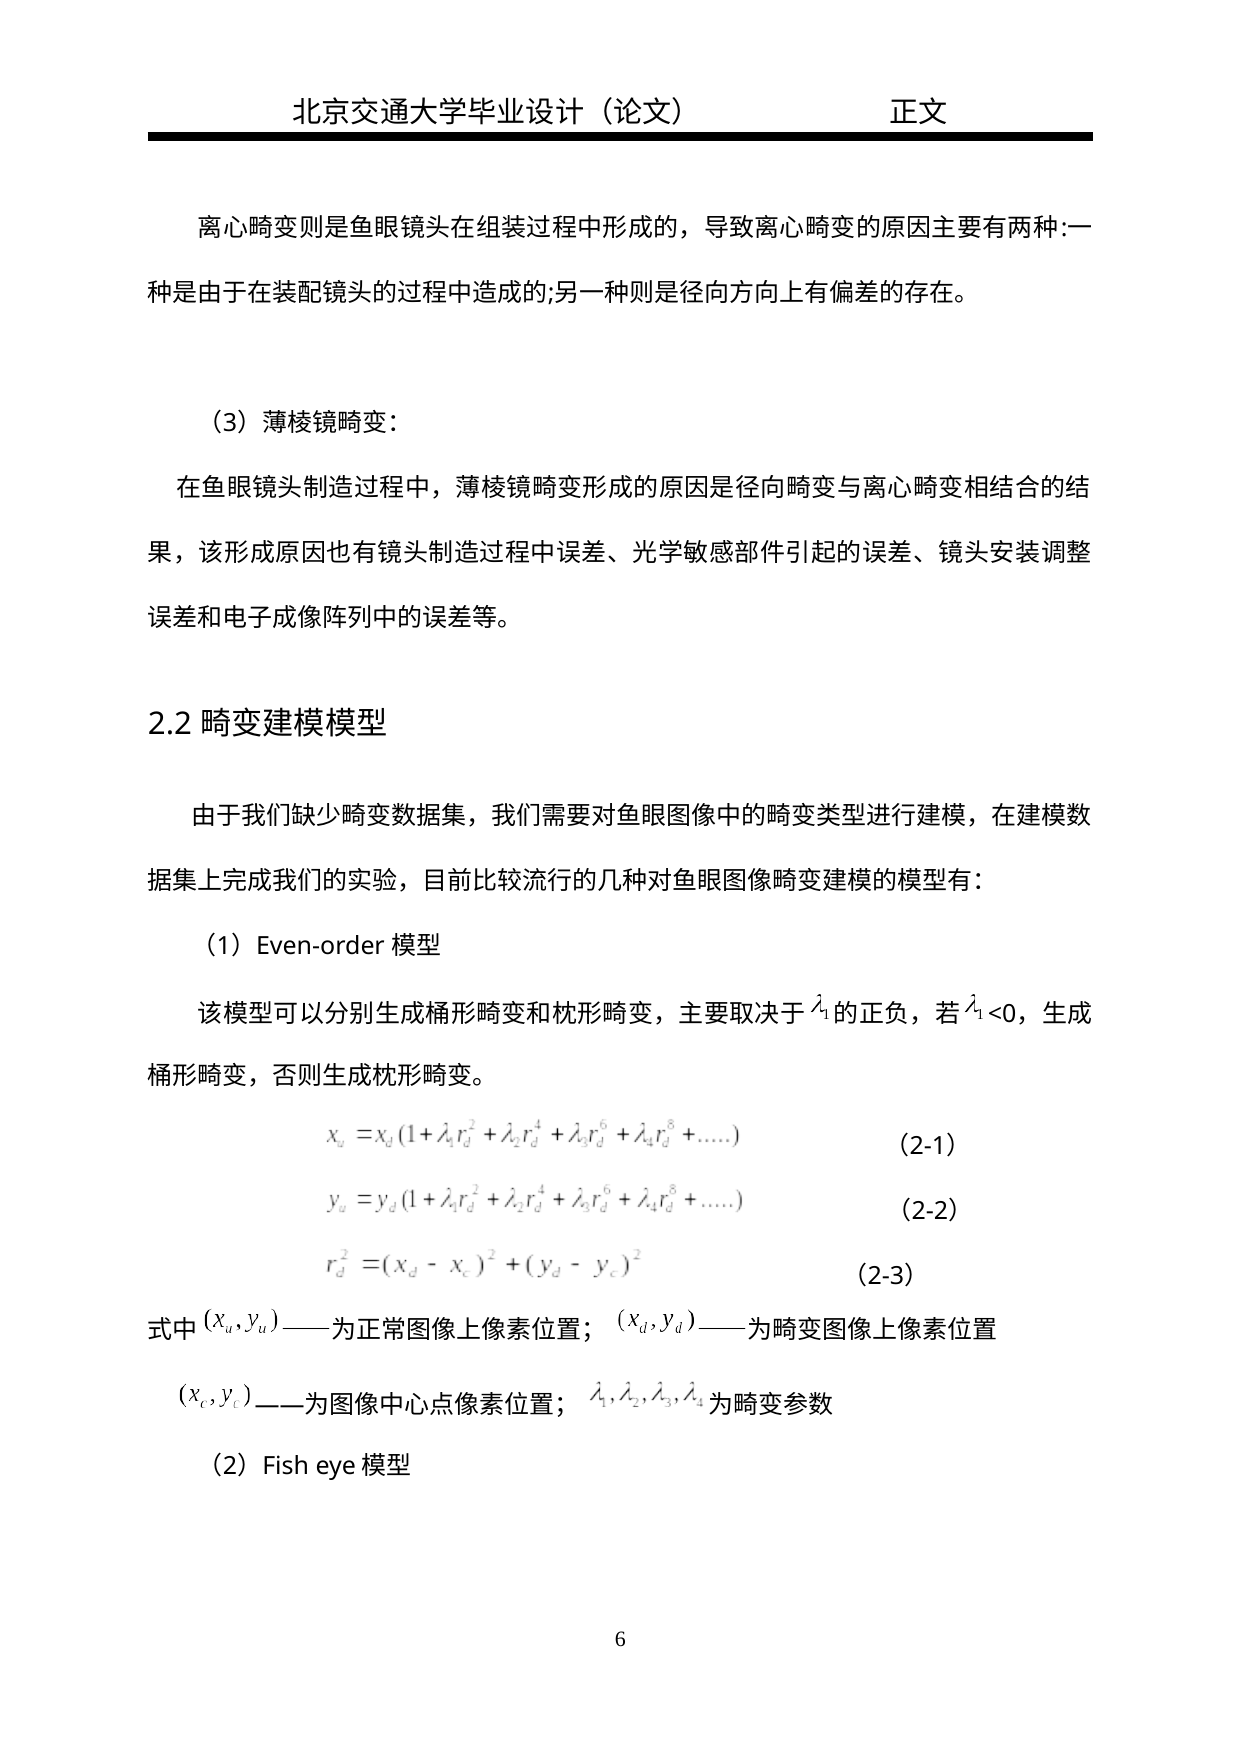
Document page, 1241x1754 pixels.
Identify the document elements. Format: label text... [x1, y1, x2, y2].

list （1）Even-order 模型 [148, 911, 1092, 976]
list 由于我们缺少畸变数据集，我们需要对鱼眼图像中的畸变类型进行建模，在建模数据集上完成我们的实验，目前比较流行的几种对鱼眼图像畸变建模的模型有： [148, 781, 1092, 911]
list （3）薄棱镜畸变： [148, 388, 1092, 453]
list 离心畸变则是鱼眼镜头在组装过程中形成的，导致离心畸变的原因主要有两种:一种是由于在装配镜头的过程中造成的;另一种则是径向方向上有偏差的存在。 [148, 193, 1092, 323]
list 在鱼眼镜头制造过程中，薄棱镜畸变形成的原因是径向畸变与离心畸变相结合的结果，该形成原因也有镜头制造过程中误差、光学敏感部件引起的误差、镜头安装调整误差和电子成像阵列中的误差等。 [148, 453, 1092, 648]
list 2.2 畸变建模模型 [148, 698, 1092, 743]
list ——为图像中心点像素位置； 为畸变参数 [148, 1366, 1092, 1431]
list （2-3） [148, 1236, 1092, 1301]
list 该模型可以分别生成桶形畸变和枕形畸变，主要取决于的正负，若<0，生成桶形畸变，否则生成枕形畸变。 [148, 976, 1092, 1106]
list （2）Fish eye模型 [148, 1431, 1092, 1496]
list （2-1） [148, 1106, 1092, 1171]
list （2-2） [148, 1171, 1092, 1236]
list 式中——为正常图像上像素位置； ——为畸变图像上像素位置 [148, 1301, 1092, 1366]
